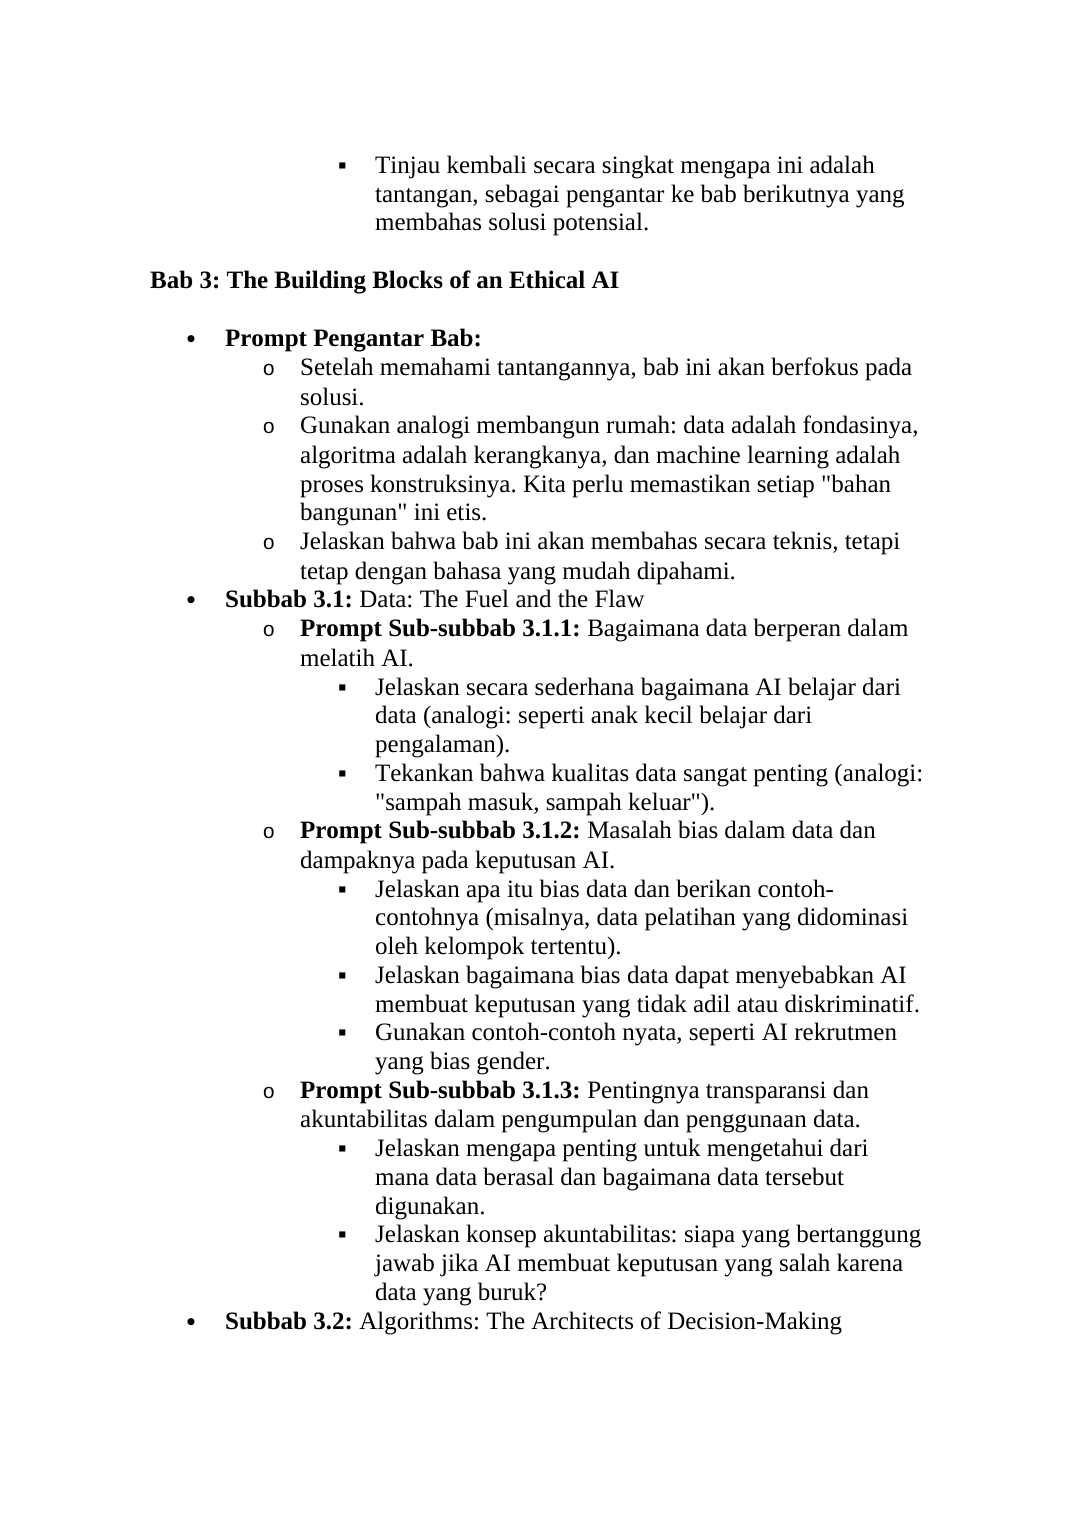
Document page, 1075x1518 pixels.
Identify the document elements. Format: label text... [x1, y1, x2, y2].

list Prompt Sub-subbab 3.1.2: Masalah bias dalam data dan dampaknya pada keputusan AI. [262, 815, 925, 874]
list Jelaskan apa itu bias data dan berikan contoh-contohnya (misalnya, data pelatihan yang didominasi oleh kelompok tertentu). [337, 874, 925, 960]
list Gunakan contoh-contoh nyata, seperti AI rekrutmen yang bias gender. [337, 1017, 925, 1075]
list Prompt Pengantar Bab: [187, 323, 925, 352]
list Jelaskan secara sederhana bagaimana AI belajar dari data (analogi: seperti anak kecil belajar dari pengalaman). [337, 672, 925, 758]
list Jelaskan mengapa penting untuk mengetahui dari mana data berasal dan bagaimana data tersebut digunakan. [337, 1133, 925, 1219]
list Jelaskan konsep akuntabilitas: siapa yang bertanggung jawab jika AI membuat keputusan yang salah karena data yang buruk? [337, 1219, 925, 1306]
list Tinjau kembali secara singkat mengapa ini adalah tantangan, sebagai pengantar ke bab berikutnya yang membahas solusi potensial. [337, 150, 925, 236]
list Gunakan analogi membangun rumah: data adalah fondasinya, algoritma adalah kerangkanya, dan machine learning adalah proses konstruksinya. Kita perlu memastikan setiap "bahan bangunan" ini etis. [262, 410, 925, 526]
text Bab 3: The Building Blocks of an Ethical AI [150, 265, 925, 294]
list Subbab 3.2: Algorithms: The Architects of Decision-Making [187, 1306, 925, 1334]
list Prompt Sub-subbab 3.1.3: Pentingnya transparansi dan akuntabilitas dalam pengumpulan dan penggunaan data. [262, 1075, 925, 1133]
list Setelah memahami tantangannya, bab ini akan berfokus pada solusi. [262, 352, 925, 410]
list Jelaskan bahwa bab ini akan membahas secara teknis, tetapi tetap dengan bahasa yang mudah dipahami. [262, 526, 925, 584]
list Subbab 3.1: Data: The Fuel and the Flaw [187, 584, 925, 613]
list Prompt Sub-subbab 3.1.1: Bagaimana data berperan dalam melatih AI. [262, 613, 925, 672]
list Tekankan bahwa kualitas data sangat penting (analogi: "sampah masuk, sampah keluar"). [337, 758, 925, 815]
list Jelaskan bagaimana bias data dapat menyebabkan AI membuat keputusan yang tidak adil atau diskriminatif. [337, 960, 925, 1017]
